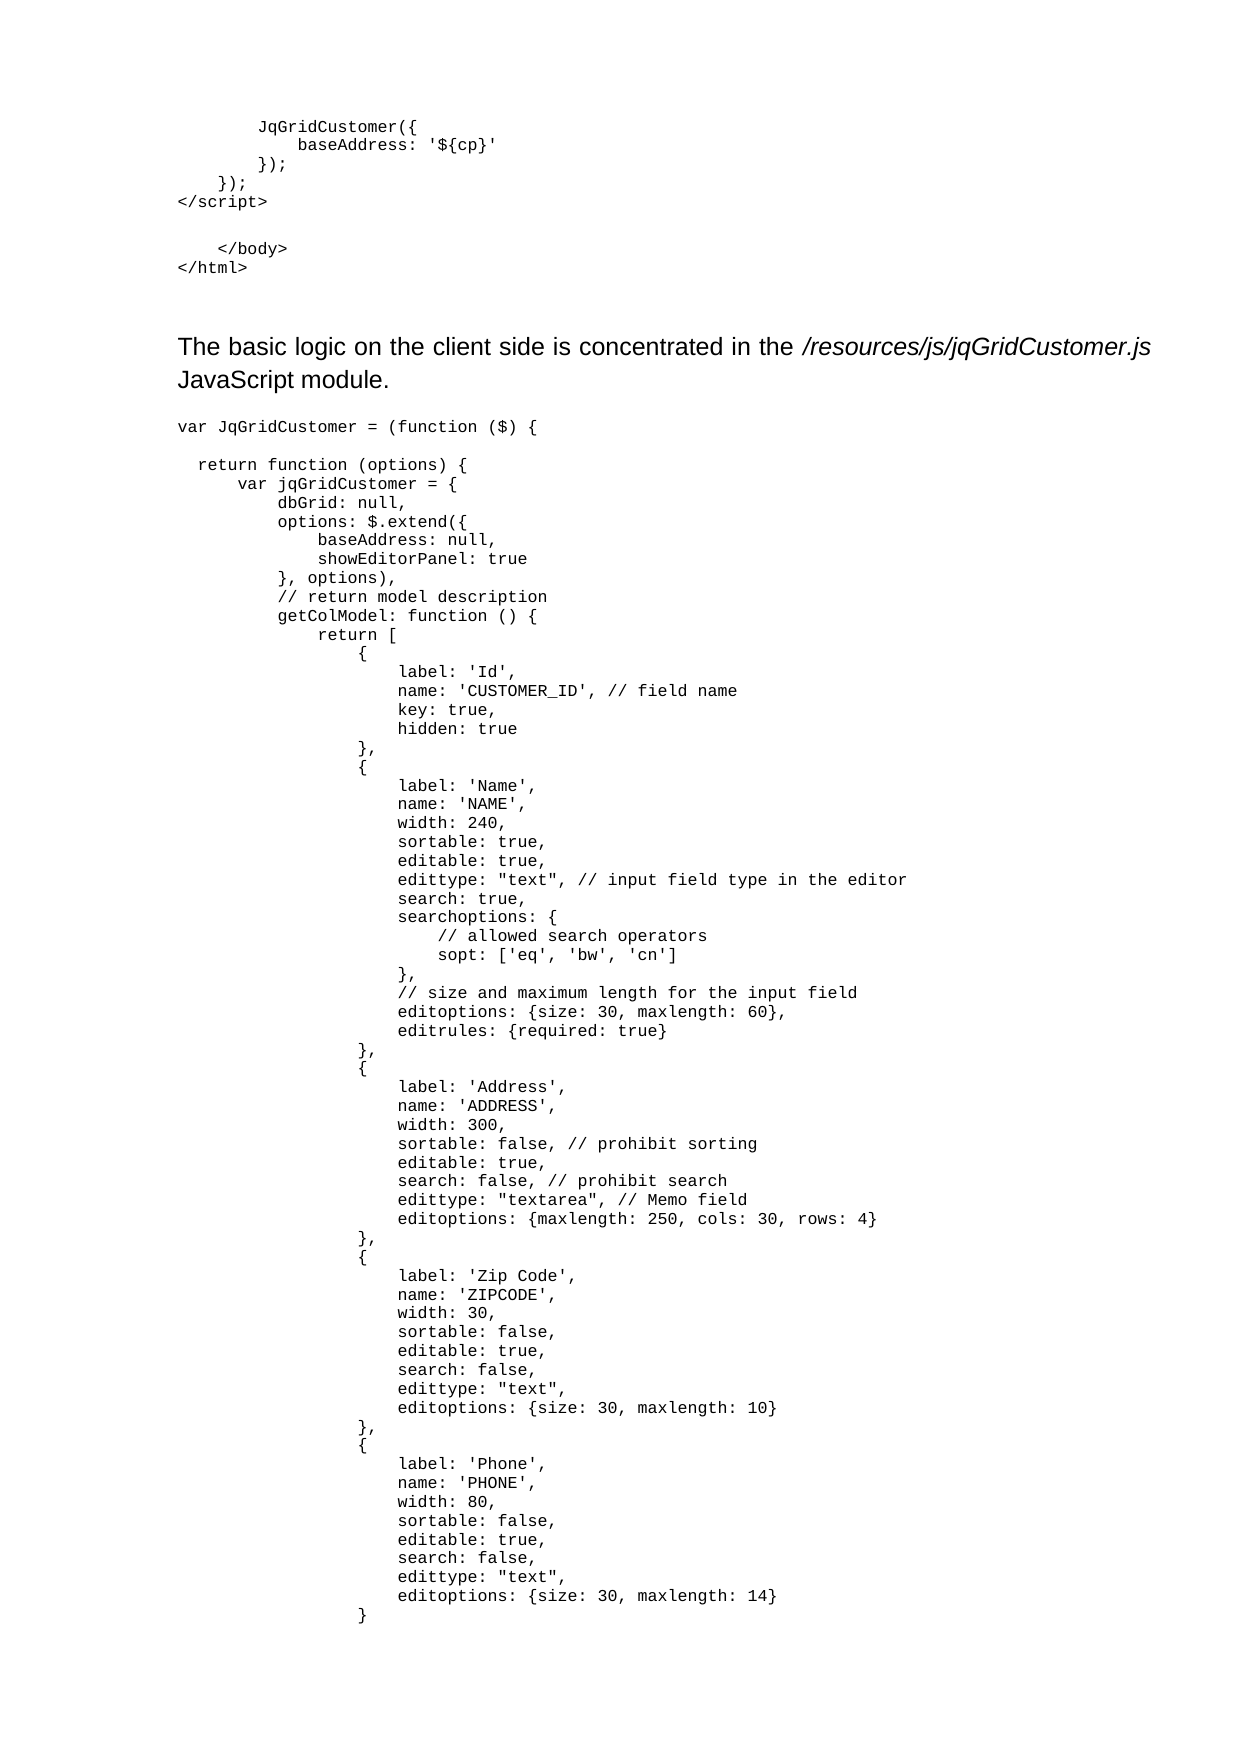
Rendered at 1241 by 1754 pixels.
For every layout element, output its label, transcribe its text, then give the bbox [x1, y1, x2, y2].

text } [177, 1607, 1152, 1626]
text name: 'PHONE', [177, 1475, 1152, 1493]
text }, [177, 739, 1152, 758]
text { [177, 758, 1152, 777]
text { [177, 1248, 1152, 1267]
text showEditorPanel: true [177, 551, 1152, 570]
text editoptions: {size: 30, maxlength: 14} [177, 1588, 1152, 1607]
text // allowed search operators [177, 928, 1152, 947]
text { [177, 1437, 1152, 1456]
text width: 30, [177, 1305, 1152, 1324]
text var JqGridCustomer = (function ($) { [177, 419, 1152, 438]
text name: 'NAME', [177, 796, 1152, 815]
text search: false, // prohibit search [177, 1173, 1152, 1192]
text editrules: {required: true} [177, 1022, 1152, 1041]
text label: 'Phone', [177, 1456, 1152, 1475]
text baseAddress: '${cp}' [177, 137, 1152, 156]
text edittype: "textarea", // Memo field [177, 1192, 1152, 1211]
text The basic logic on the client side is concentrated in the /resources/js/jqGridCustomer.js JavaScript module. [177, 332, 1152, 394]
text </body> [177, 240, 1152, 259]
text searchoptions: { [177, 909, 1152, 928]
text sopt: ['eq', 'bw', 'cn'] [177, 947, 1152, 966]
text width: 300, [177, 1116, 1152, 1135]
text return [ [177, 626, 1152, 645]
text sortable: true, [177, 834, 1152, 852]
text { [177, 1060, 1152, 1079]
text name: 'ADDRESS', [177, 1098, 1152, 1116]
text editoptions: {maxlength: 250, cols: 30, rows: 4} [177, 1211, 1152, 1229]
text label: 'Zip Code', [177, 1267, 1152, 1286]
text edittype: "text", [177, 1380, 1152, 1399]
text }, [177, 966, 1152, 984]
text name: 'CUSTOMER_ID', // field name [177, 683, 1152, 702]
text edittype: "text", // input field type in the editor [177, 871, 1152, 890]
text sortable: false, [177, 1324, 1152, 1343]
text search: false, [177, 1550, 1152, 1569]
text // return model description [177, 588, 1152, 607]
text baseAddress: null, [177, 532, 1152, 551]
text { [177, 645, 1152, 664]
text </script> [177, 193, 1152, 212]
text JqGridCustomer({ [177, 118, 1152, 137]
text </html> [177, 259, 1152, 278]
text var jqGridCustomer = { [177, 475, 1152, 494]
text options: $.extend({ [177, 513, 1152, 532]
text editable: true, [177, 1343, 1152, 1362]
text }); [177, 156, 1152, 175]
text editable: true, [177, 1154, 1152, 1173]
text }, [177, 1229, 1152, 1248]
text sortable: false, // prohibit sorting [177, 1135, 1152, 1154]
text name: 'ZIPCODE', [177, 1286, 1152, 1305]
text dbGrid: null, [177, 494, 1152, 513]
text width: 80, [177, 1493, 1152, 1512]
text label: 'Address', [177, 1079, 1152, 1098]
text editable: true, [177, 852, 1152, 871]
text sortable: false, [177, 1512, 1152, 1531]
text }, options), [177, 570, 1152, 588]
text width: 240, [177, 815, 1152, 834]
text key: true, [177, 702, 1152, 721]
text editoptions: {size: 30, maxlength: 10} [177, 1399, 1152, 1418]
text label: 'Name', [177, 777, 1152, 796]
text search: false, [177, 1362, 1152, 1380]
text label: 'Id', [177, 664, 1152, 683]
text edittype: "text", [177, 1569, 1152, 1588]
text getColModel: function () { [177, 607, 1152, 626]
text editoptions: {size: 30, maxlength: 60}, [177, 1003, 1152, 1022]
text return function (options) { [177, 457, 1152, 475]
text }, [177, 1418, 1152, 1437]
text }, [177, 1041, 1152, 1060]
text // size and maximum length for the input field [177, 984, 1152, 1003]
text }); [177, 175, 1152, 193]
text search: true, [177, 890, 1152, 909]
text hidden: true [177, 721, 1152, 739]
text editable: true, [177, 1531, 1152, 1550]
